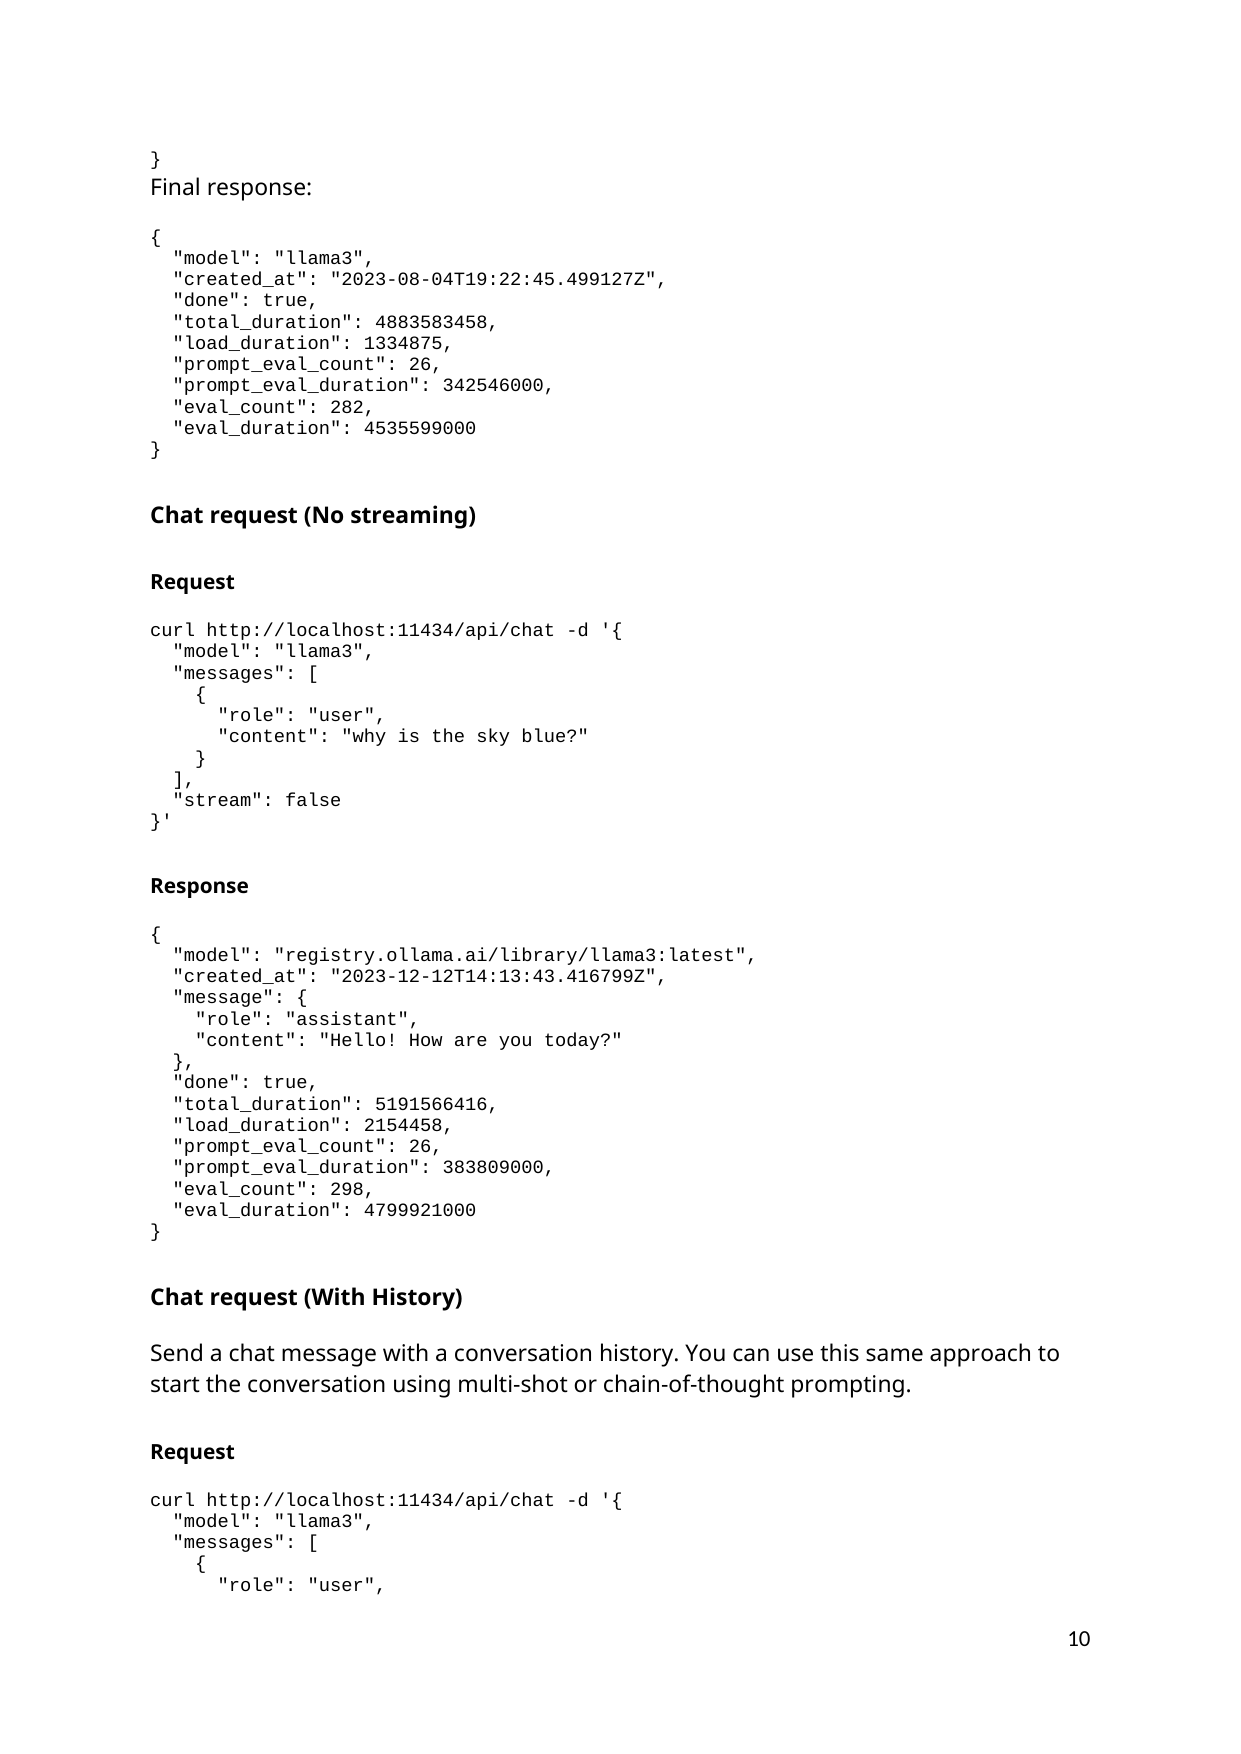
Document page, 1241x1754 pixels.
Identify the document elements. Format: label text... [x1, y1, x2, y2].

text curl http://localhost:11434/api/chat -d '{ [150, 1490, 1090, 1512]
text } [150, 150, 1090, 171]
text Response [150, 871, 1090, 899]
text ], [150, 770, 1090, 791]
text Request [150, 1437, 1090, 1465]
text "model": "llama3", [150, 642, 1090, 663]
text }' [150, 812, 1090, 833]
text "model": "registry.ollama.ai/library/llama3:latest", [150, 946, 1090, 967]
text { [150, 1554, 1090, 1575]
text "eval_duration": 4535599000 [150, 419, 1090, 440]
text "eval_count": 298, [150, 1179, 1090, 1201]
text "model": "llama3", [150, 1512, 1090, 1533]
text { [150, 685, 1090, 706]
text "prompt_eval_count": 26, [150, 1137, 1090, 1158]
text "total_duration": 5191566416, [150, 1094, 1090, 1116]
text "prompt_eval_count": 26, [150, 355, 1090, 376]
text "message": { [150, 988, 1090, 1009]
text "eval_duration": 4799921000 [150, 1201, 1090, 1222]
text { [150, 924, 1090, 946]
text "created_at": "2023-12-12T14:13:43.416799Z", [150, 967, 1090, 988]
text "load_duration": 1334875, [150, 334, 1090, 355]
text "role": "user", [150, 1575, 1090, 1597]
text Send a chat message with a conversation history. You can use this same approach to start the conversation using multi-shot or chain-of-thought prompting. [150, 1337, 1090, 1399]
text "content": "Hello! How are you today?" [150, 1031, 1090, 1052]
text "prompt_eval_duration": 342546000, [150, 376, 1090, 397]
text } [150, 440, 1090, 461]
text "messages": [ [150, 663, 1090, 685]
text Chat request (With History) [150, 1281, 1090, 1312]
text "messages": [ [150, 1533, 1090, 1554]
text } [150, 748, 1090, 770]
text "content": "why is the sky blue?" [150, 727, 1090, 748]
text curl http://localhost:11434/api/chat -d '{ [150, 621, 1090, 642]
text "done": true, [150, 1073, 1090, 1094]
text "prompt_eval_duration": 383809000, [150, 1158, 1090, 1179]
text "stream": false [150, 791, 1090, 812]
text "load_duration": 2154458, [150, 1116, 1090, 1137]
text "role": "assistant", [150, 1009, 1090, 1031]
text "role": "user", [150, 706, 1090, 727]
text "created_at": "2023-08-04T19:22:45.499127Z", [150, 270, 1090, 291]
text "model": "llama3", [150, 249, 1090, 270]
text Request [150, 567, 1090, 596]
text { [150, 227, 1090, 249]
text Final response: [150, 171, 1090, 202]
text }, [150, 1052, 1090, 1073]
text "done": true, [150, 291, 1090, 312]
text "total_duration": 4883583458, [150, 312, 1090, 334]
text } [150, 1222, 1090, 1243]
text Chat request (No streaming) [150, 499, 1090, 530]
text "eval_count": 282, [150, 397, 1090, 419]
